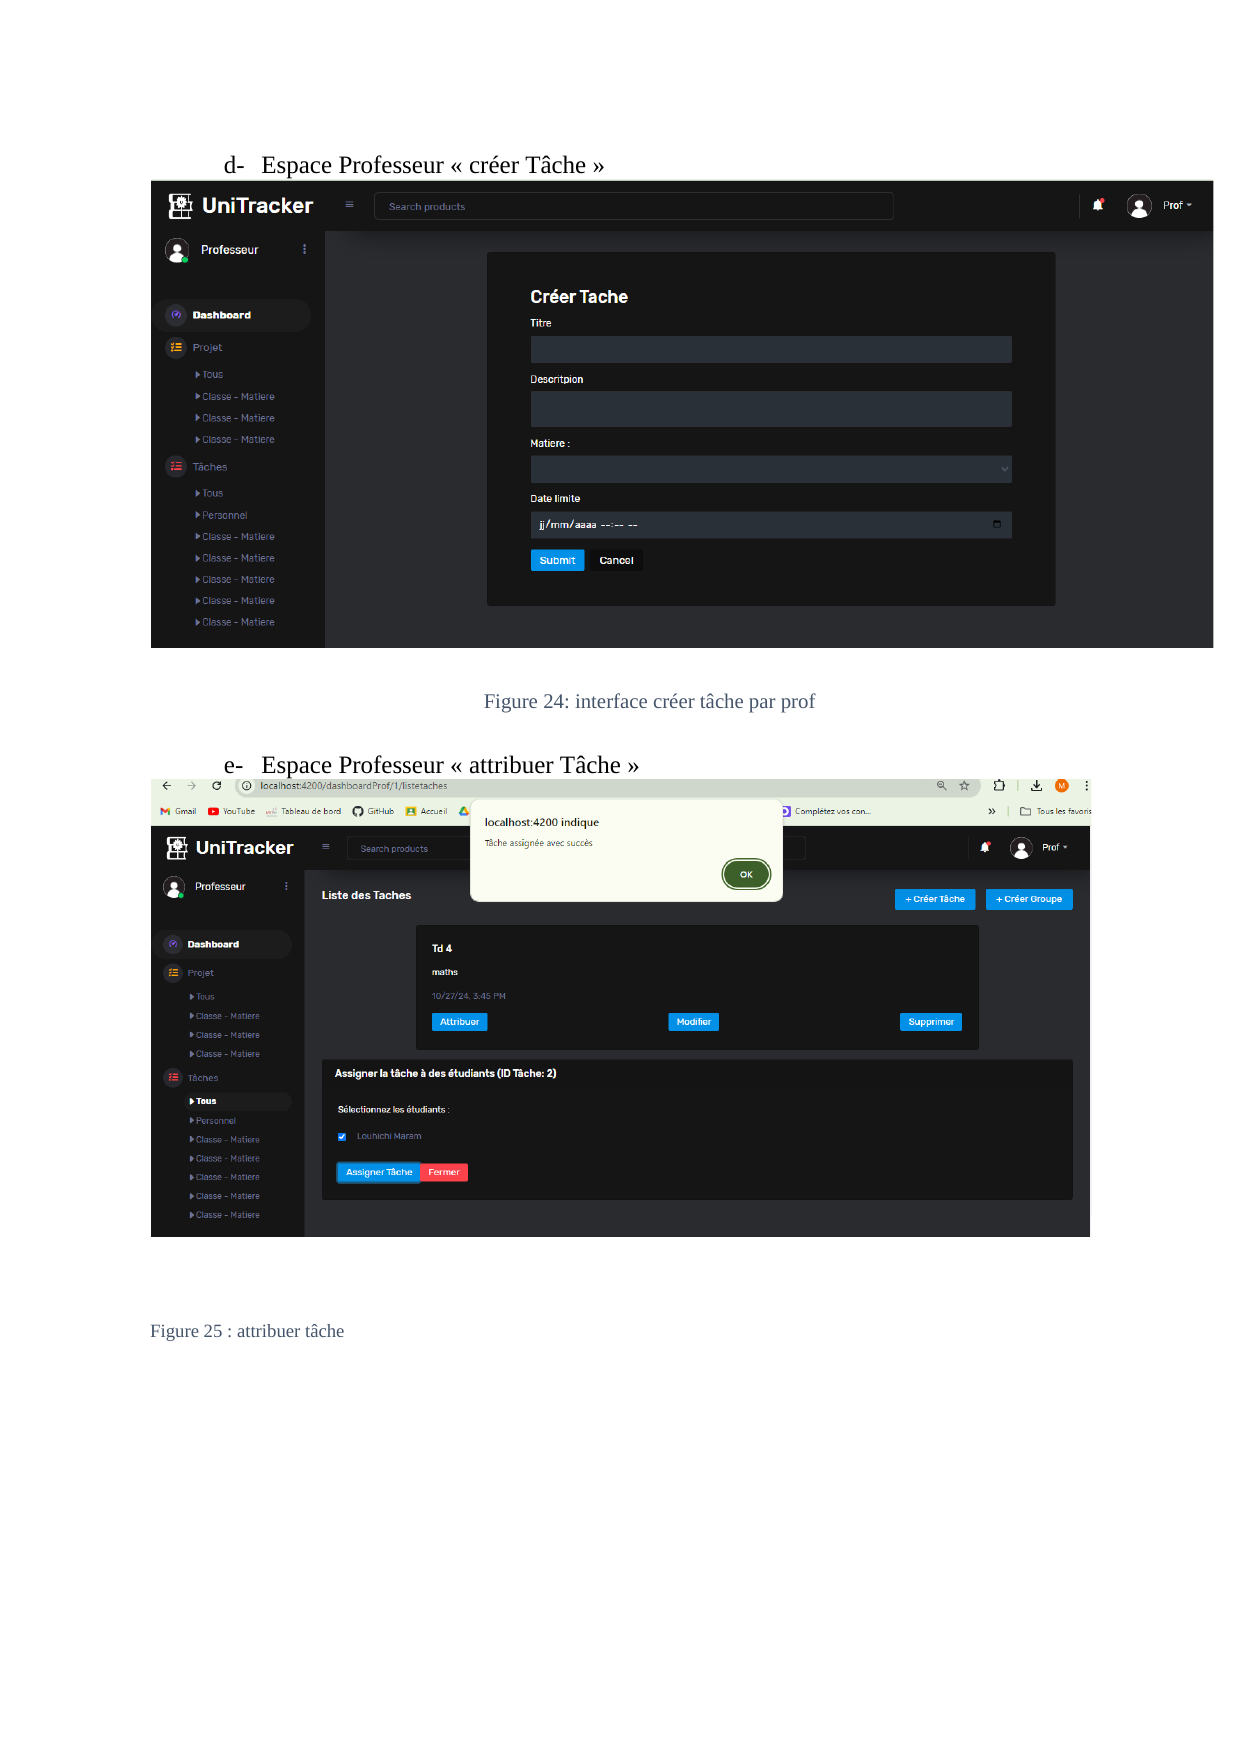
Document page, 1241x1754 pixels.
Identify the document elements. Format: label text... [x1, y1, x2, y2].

picture [151, 179, 1214, 648]
text Figure 24: interface créer tâche par prof [483, 689, 816, 713]
subtitle Espace Professeur « créer Tâche » [224, 150, 1090, 179]
picture [151, 779, 1092, 1237]
subtitle Espace Professeur « attribuer Tâche » [224, 750, 1090, 779]
text Figure 25 : attribuer tâche [150, 1320, 345, 1342]
